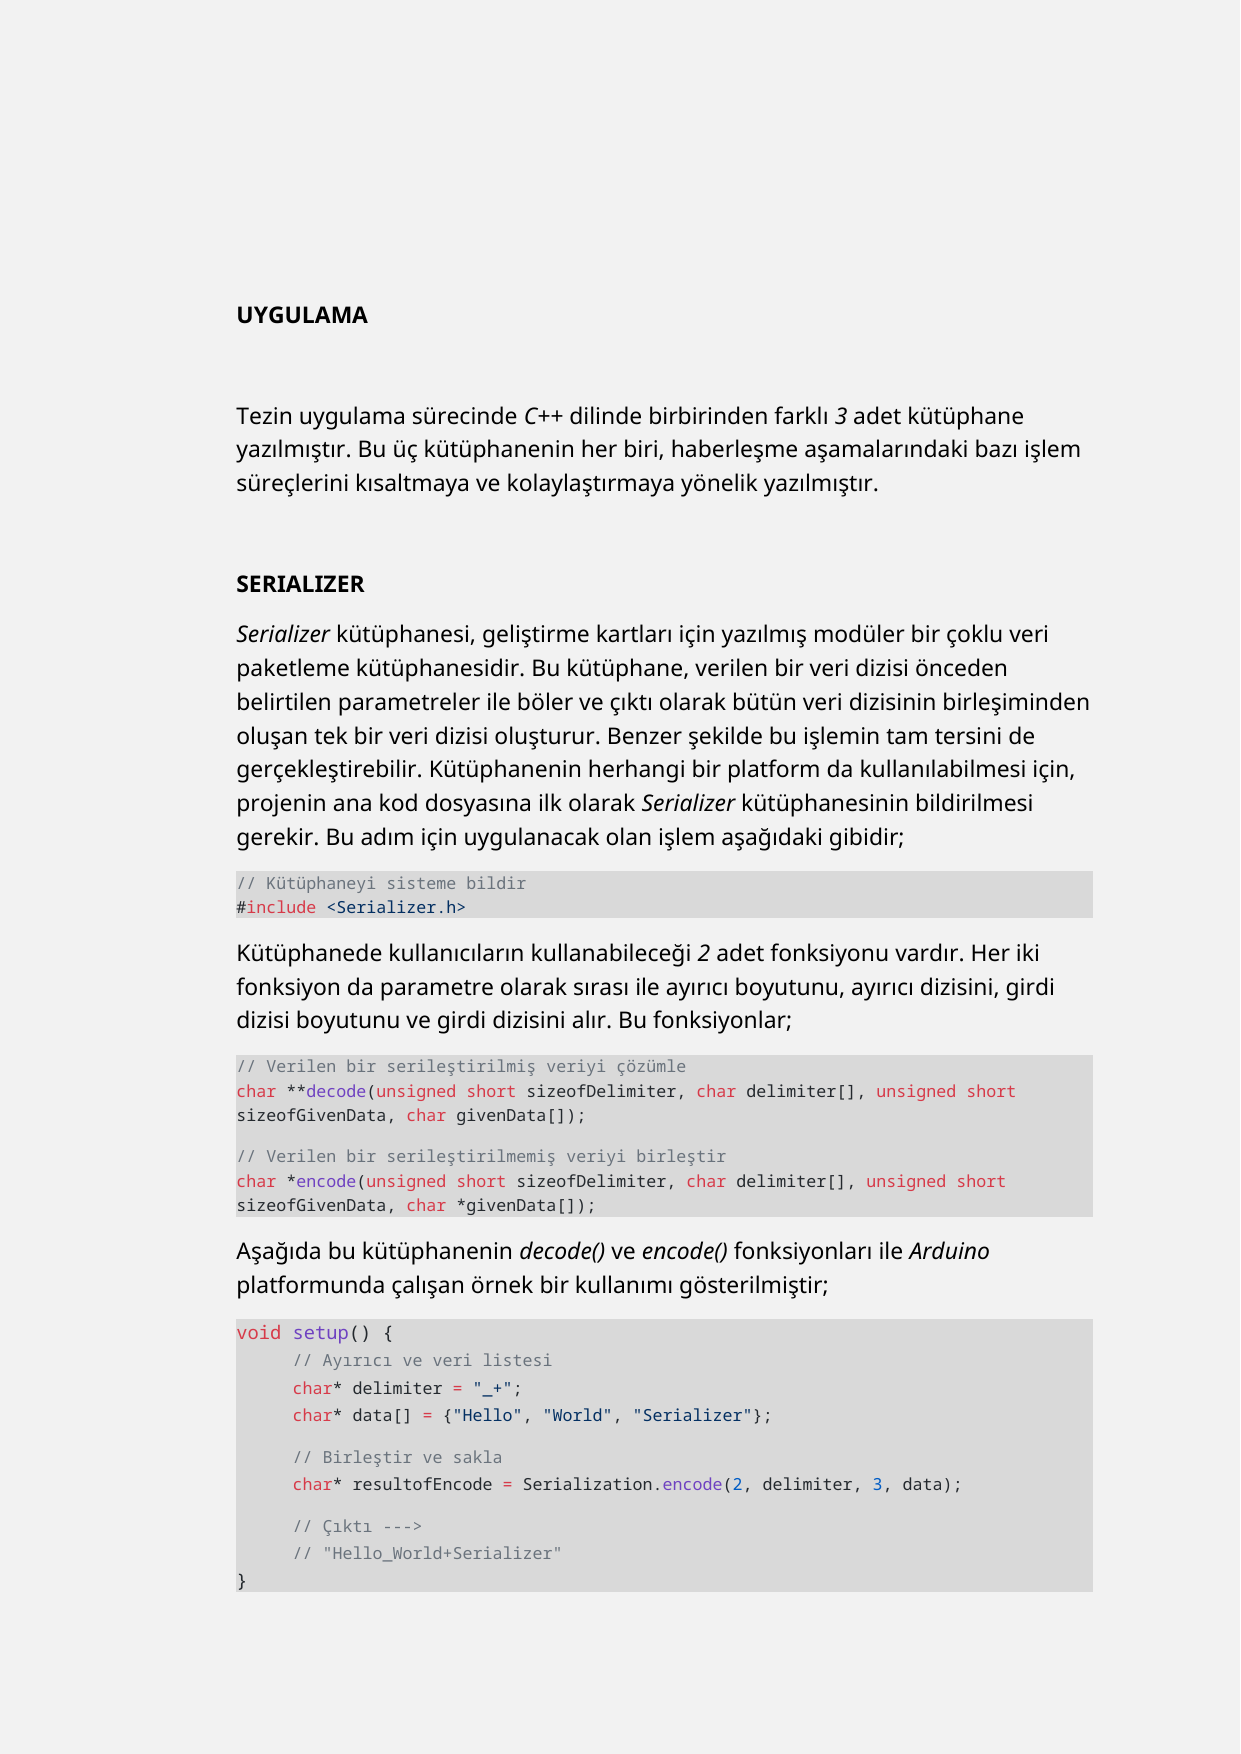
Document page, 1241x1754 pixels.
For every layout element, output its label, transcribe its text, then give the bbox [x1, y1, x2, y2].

text Tezin uygulama sürecinde C++ dilinde birbirinden farklı 3 adet kütüphane yazılmıştır. Bu üç kütüphanenin her biri, haberleşme aşamalarındaki bazı işlem süreçlerini kısaltmaya ve kolaylaştırmaya yönelik yazılmıştır. [236, 400, 1093, 498]
text // Kütüphaneyi sisteme bildir #include <Serializer.h> [236, 871, 1093, 918]
text // Birleştir ve sakla char* resultofEncode = Serialization.encode(2, delimiter, 3, data); [236, 1446, 1093, 1496]
text Aşağıda bu kütüphanenin decode() ve encode() fonksiyonları ile Arduino platformunda çalışan örnek bir kullanımı gösterilmiştir; [236, 1235, 1093, 1300]
text Kütüphanede kullanıcıların kullanabileceği 2 adet fonksiyonu vardır. Her iki fonksiyon da parametre olarak sırası ile ayırıcı boyutunu, ayırıcı dizisini, girdi dizisi boyutunu ve girdi dizisini alır. Bu fonksiyonlar; [236, 937, 1093, 1036]
text Serializer kütüphanesi, geliştirme kartları için yazılmış modüler bir çoklu veri paketleme kütüphanesidir. Bu kütüphane, verilen bir veri dizisi önceden belirtilen parametreler ile böler ve çıktı olarak bütün veri dizisinin birleşiminden oluşan tek bir veri dizisi oluşturur. Benzer şekilde bu işlemin tam tersini de gerçekleştirebilir. Kütüphanenin herhangi bir platform da kullanılabilmesi için, projenin ana kod dosyasına ilk olarak Serializer kütüphanesinin bildirilmesi gerekir. Bu adım için uygulanacak olan işlem aşağıdaki gibidir; [236, 618, 1093, 852]
text SERIALIZER [236, 568, 1093, 599]
text void setup() { // Ayırıcı ve veri listesi char* delimiter = "_+"; char* data[] = {"Hello", "World", "Serializer"}; [236, 1319, 1093, 1427]
text // Verilen bir serileştirilmemiş veriyi birleştir char *encode(unsigned short sizeofDelimiter, char delimiter[], unsigned short sizeofGivenData, char *givenData[]); [236, 1145, 1093, 1217]
text // Çıktı ---> // "Hello_World+Serializer" } [236, 1515, 1093, 1592]
text UYGULAMA [236, 299, 1093, 330]
text // Verilen bir serileştirilmiş veriyi çözümle char **decode(unsigned short sizeofDelimiter, char delimiter[], unsigned short sizeofGivenData, char givenData[]); [236, 1055, 1093, 1127]
